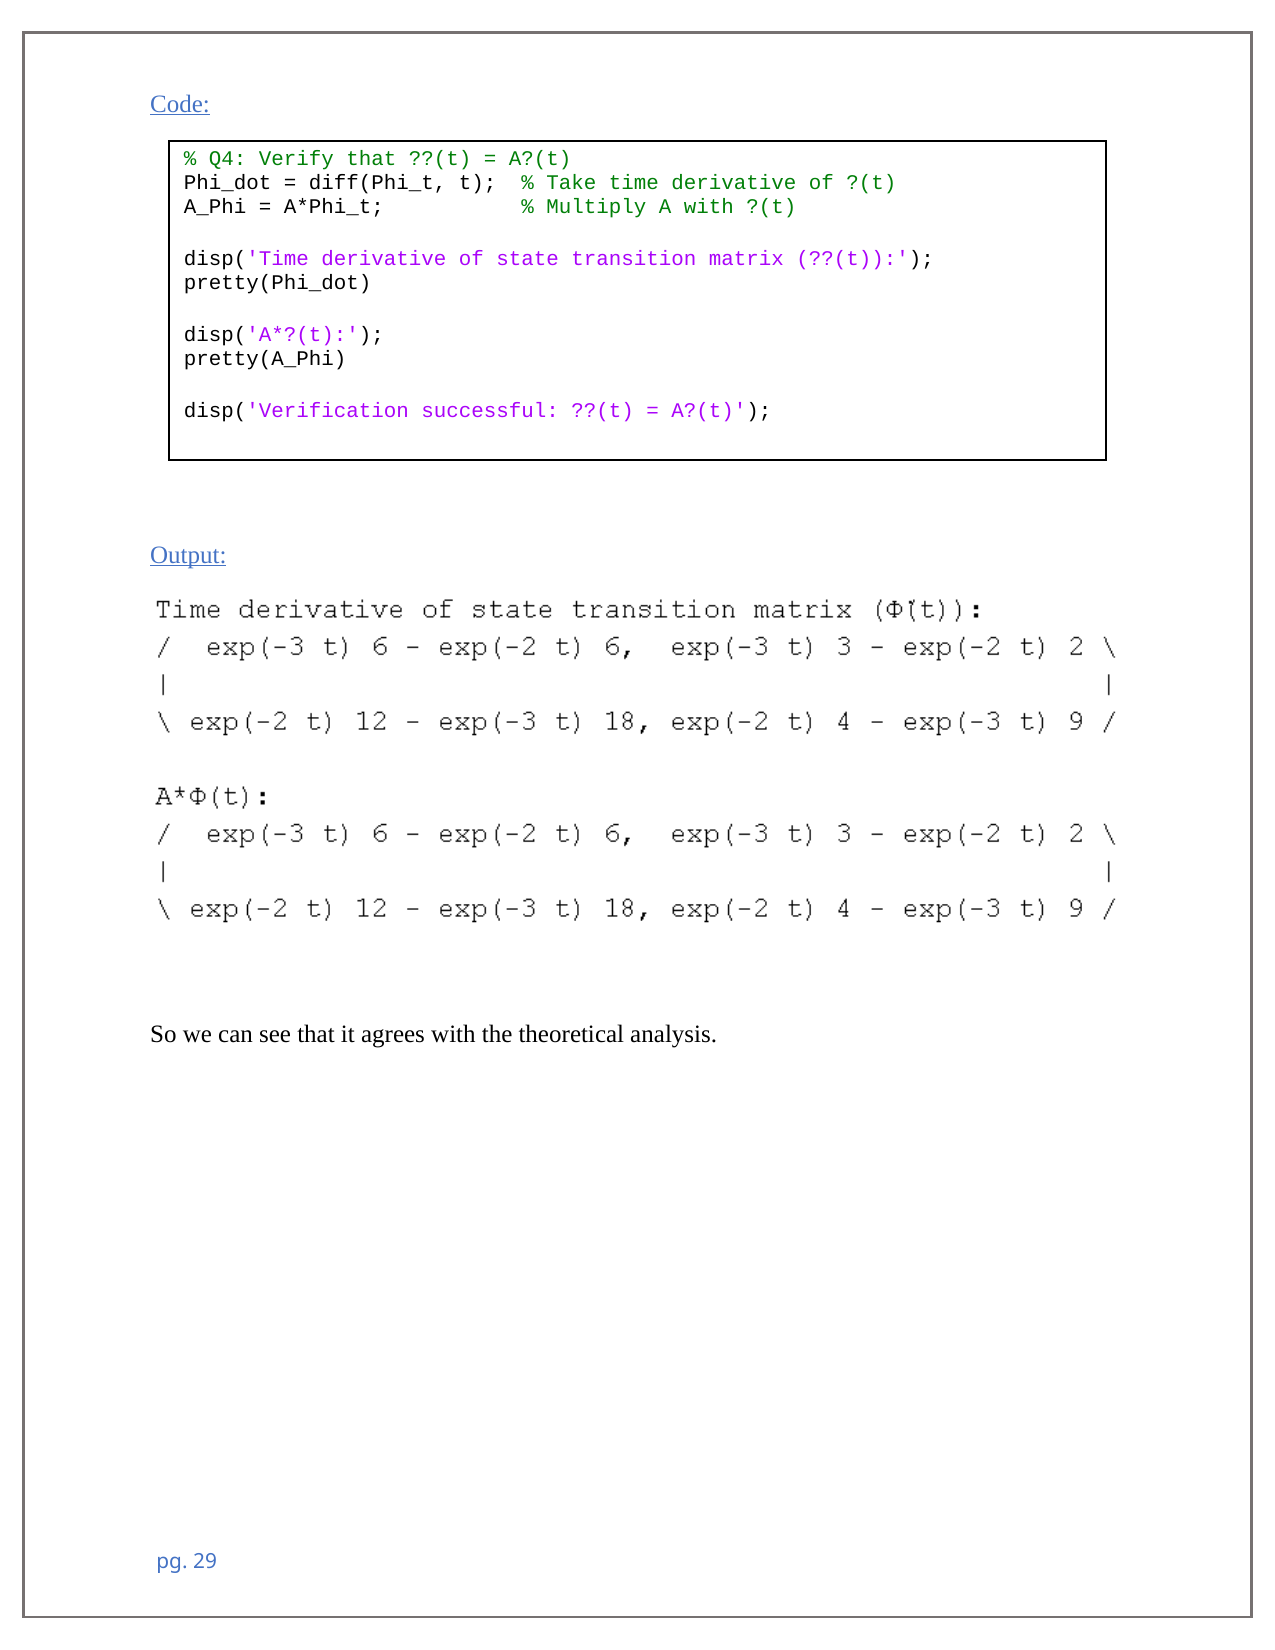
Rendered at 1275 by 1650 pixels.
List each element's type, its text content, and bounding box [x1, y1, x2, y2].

subtitle Output: [150, 540, 1125, 568]
picture [153, 590, 1129, 938]
text So we can see that it agrees with the theoretical analysis. [150, 1019, 1125, 1048]
subtitle Code: [150, 89, 1125, 117]
